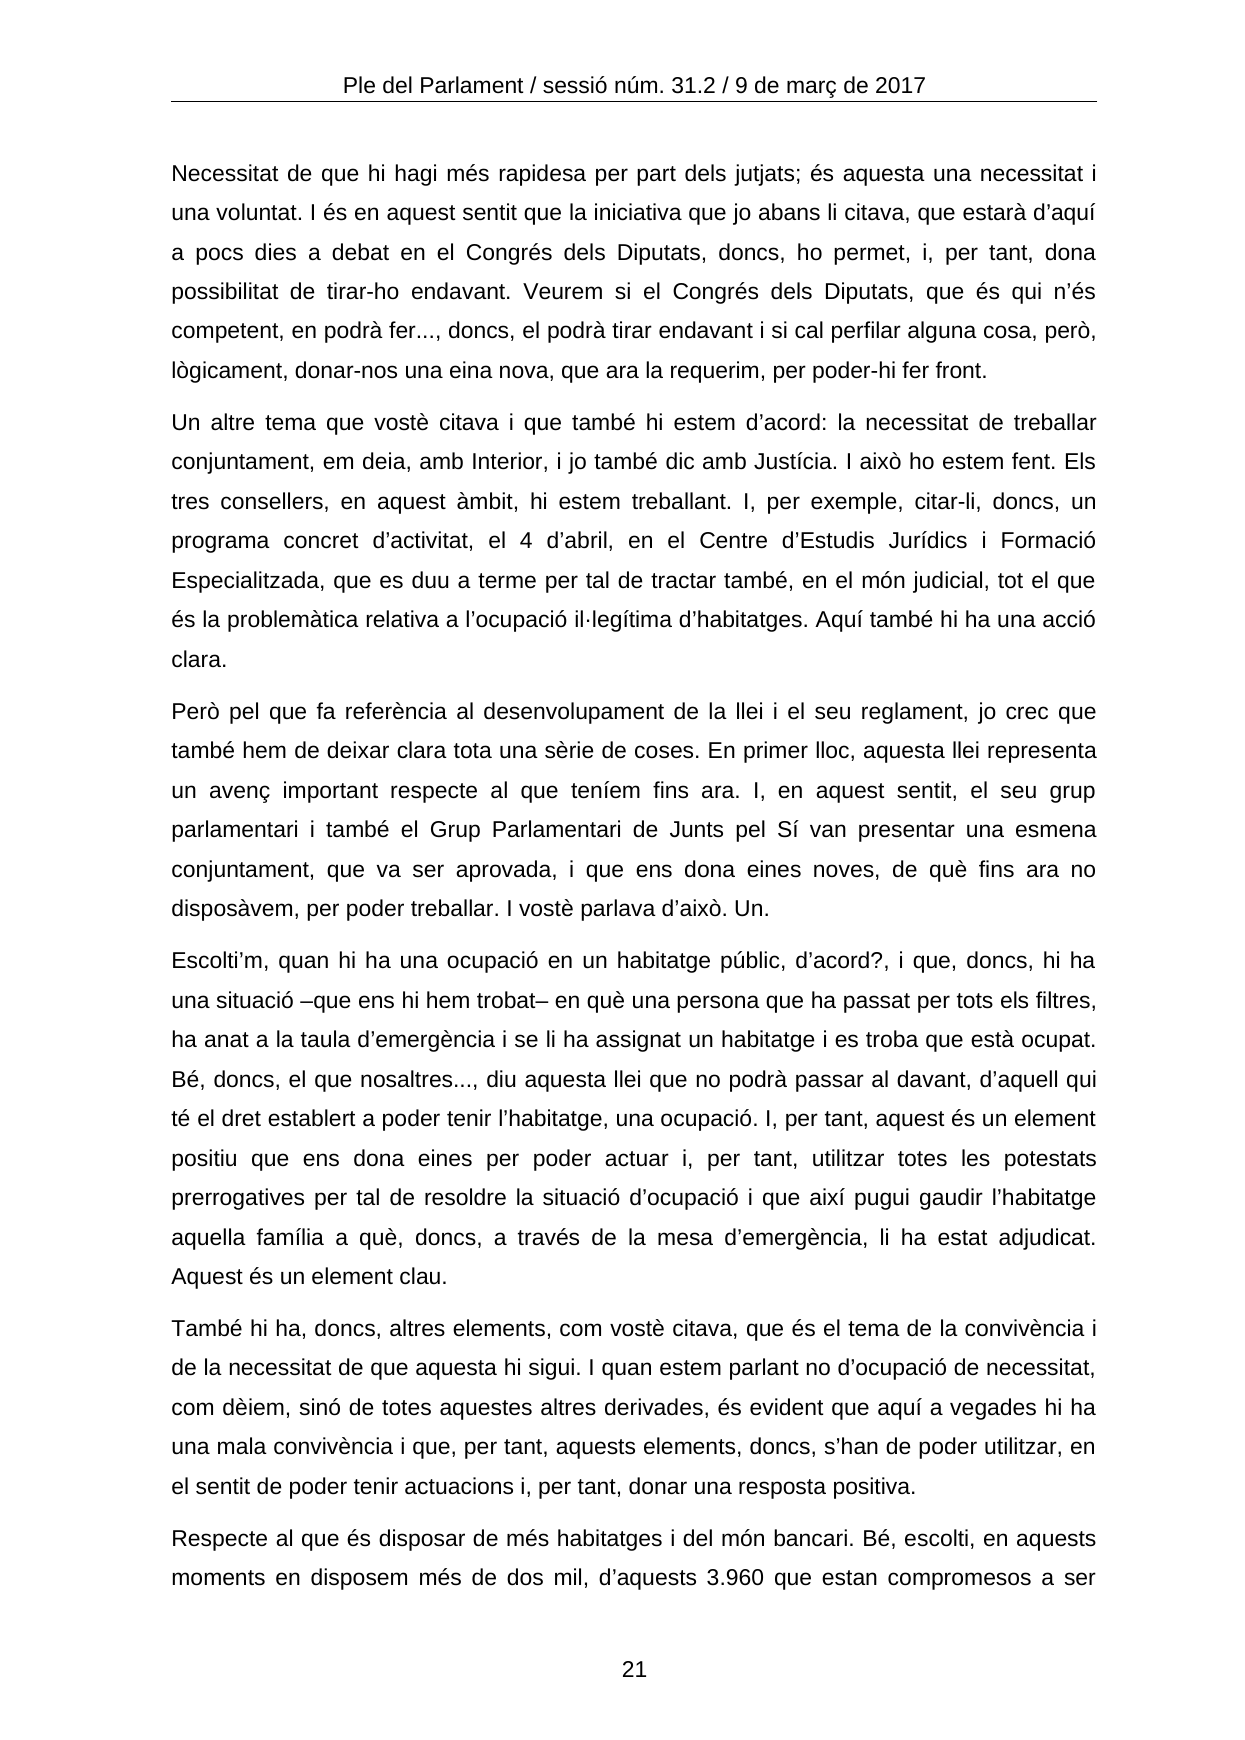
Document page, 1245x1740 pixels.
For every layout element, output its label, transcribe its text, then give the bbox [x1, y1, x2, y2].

text També hi ha, doncs, altres elements, com vostè citava, que és el tema de la convivència i de la necessitat de que aquesta hi sigui. I quan estem parlant no d’ocupació de necessitat, com dèiem, sinó de totes aquestes altres derivades, és evident que aquí a vegades hi ha una mala convivència i que, per tant, aquests elements, doncs, s’han de poder utilitzar, en el sentit de poder tenir actuacions i, per tant, donar una resposta positiva. [171, 1315, 1097, 1499]
text Escolti’m, quan hi ha una ocupació en un habitatge públic, d’acord?, i que, doncs, hi ha una situació –que ens hi hem trobat– en què una persona que ha passat per tots els filtres, ha anat a la taula d’emergència i se li ha assignat un habitatge i es troba que està ocupat. Bé, doncs, el que nosaltres..., diu aquesta llei que no podrà passar al davant, d’aquell qui té el dret establert a poder tenir l’habitatge, una ocupació. I, per tant, aquest és un element positiu que ens dona eines per poder actuar i, per tant, utilitzar totes les potestats prerrogatives per tal de resoldre la situació d’ocupació i que així pugui gaudir l’habitatge aquella família a què, doncs, a través de la mesa d’emergència, li ha estat adjudicat. Aquest és un element clau. [171, 947, 1097, 1289]
text Però pel que fa referència al desenvolupament de la llei i el seu reglament, jo crec que també hem de deixar clara tota una sèrie de coses. En primer lloc, aquesta llei representa un avenç important respecte al que teníem fins ara. I, en aquest sentit, el seu grup parlamentari i també el Grup Parlamentari de Junts pel Sí van presentar una esmena conjuntament, que va ser aprovada, i que ens dona eines noves, de què fins ara no disposàvem, per poder treballar. I vostè parlava d’això. Un. [171, 698, 1097, 921]
text Un altre tema que vostè citava i que també hi estem d’acord: la necessitat de treballar conjuntament, em deia, amb Interior, i jo també dic amb Justícia. I això ho estem fent. Els tres consellers, en aquest àmbit, hi estem treballant. I, per exemple, citar-li, doncs, un programa concret d’activitat, el 4 d’abril, en el Centre d’Estudis Jurídics i Formació Especialitzada, que es duu a terme per tal de tractar també, en el món judicial, tot el que és la problemàtica relativa a l’ocupació il·legítima d’habitatges. Aquí també hi ha una acció clara. [171, 409, 1097, 672]
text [171, 1525, 1097, 1591]
text Necessitat de que hi hagi més rapidesa per part dels jutjats; és aquesta una necessitat i una voluntat. I és en aquest sentit que la iniciativa que jo abans li citava, que estarà d’aquí a pocs dies a debat en el Congrés dels Diputats, doncs, ho permet, i, per tant, dona possibilitat de tirar-ho endavant. Veurem si el Congrés dels Diputats, que és qui n’és competent, en podrà fer..., doncs, el podrà tirar endavant i si cal perfilar alguna cosa, però, lògicament, donar-nos una eina nova, que ara la requerim, per poder-hi fer front. [171, 159, 1097, 383]
